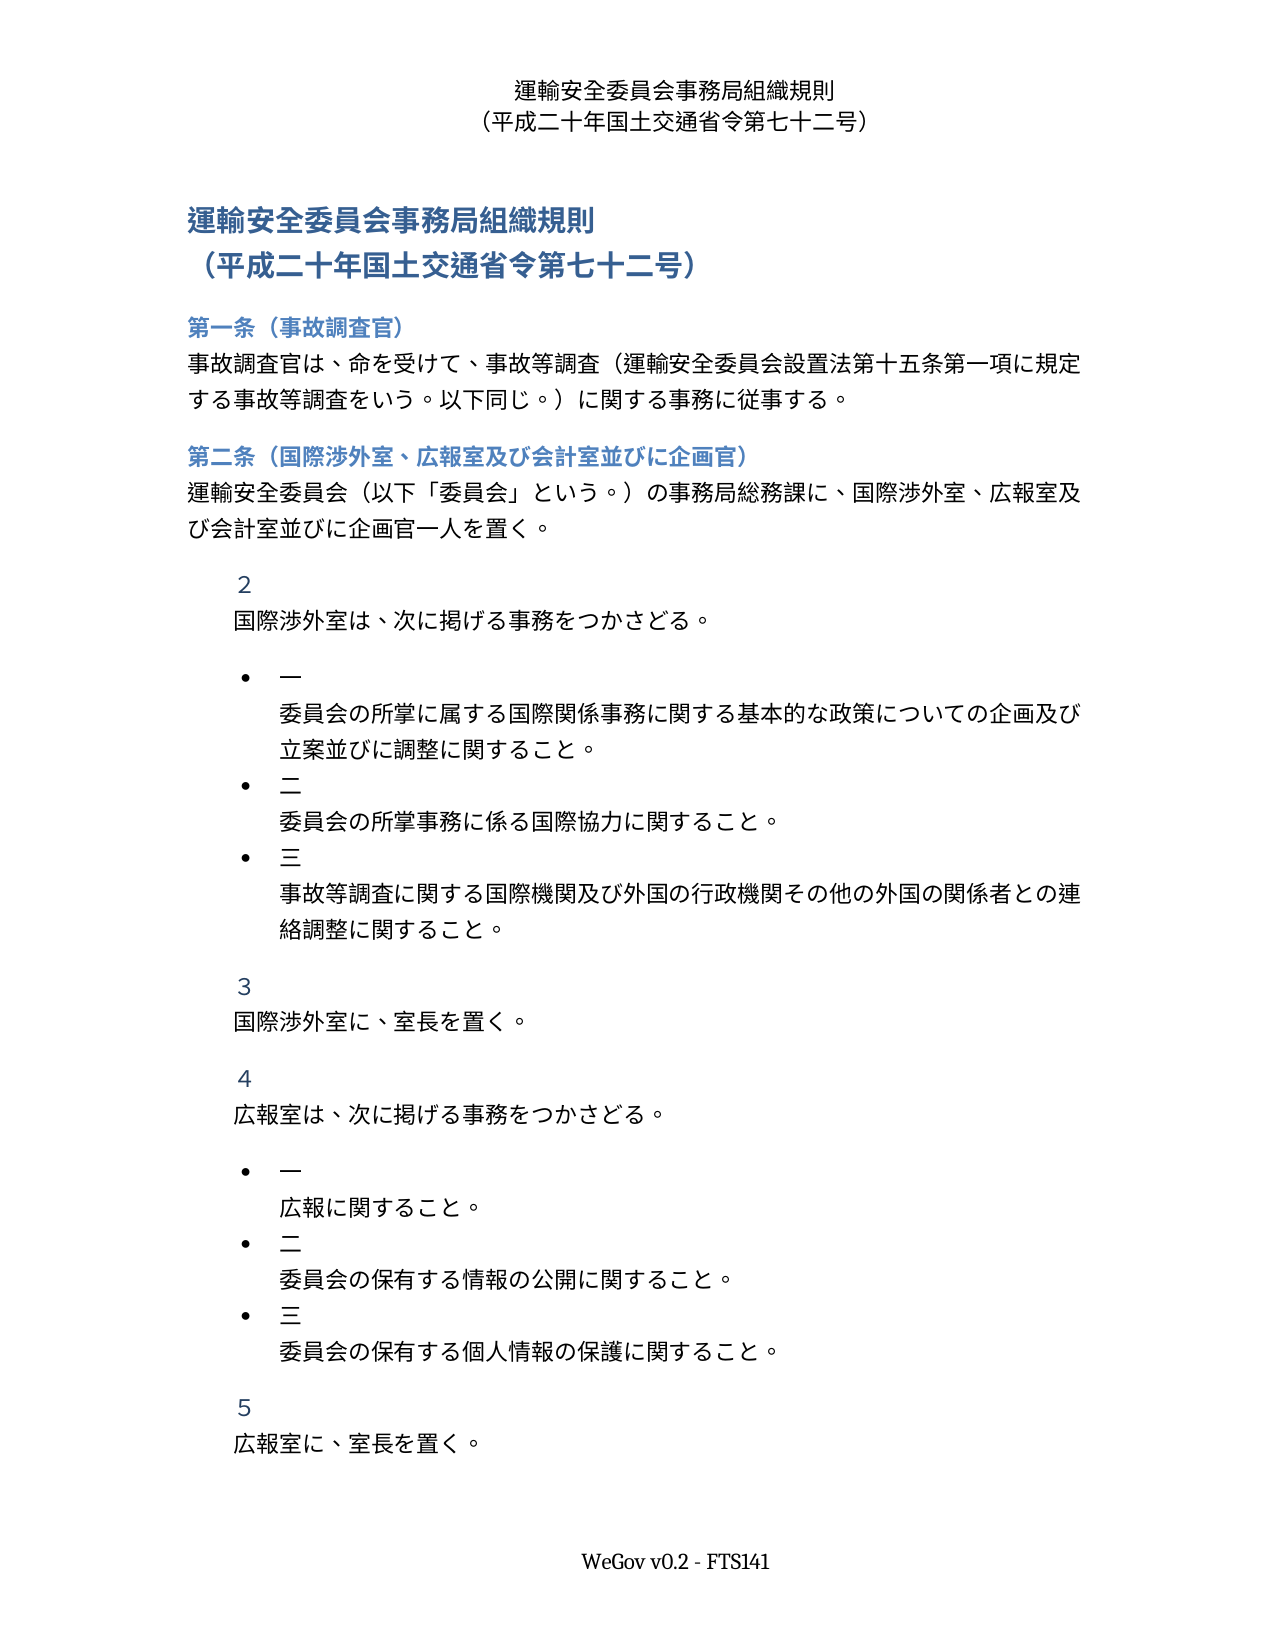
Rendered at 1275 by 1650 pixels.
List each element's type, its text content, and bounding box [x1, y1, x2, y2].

subtitle ２ [233, 569, 1087, 601]
text 事故調査官は、命を受けて、事故等調査（運輸安全委員会設置法第十五条第一項に規定する事故等調査をいう。以下同じ。）に関する事務に従事する。 [187, 348, 1087, 415]
list 三 委員会の保有する個人情報の保護に関すること。 [242, 1299, 1087, 1367]
subtitle ５ [233, 1392, 1087, 1423]
list 二 委員会の所掌事務に係る国際協力に関すること。 [242, 770, 1087, 837]
text 広報室に、室長を置く。 [233, 1428, 1087, 1459]
list 二 委員会の保有する情報の公開に関すること。 [242, 1228, 1087, 1295]
text 広報室は、次に掲げる事務をつかさどる。 [233, 1099, 1087, 1130]
subtitle ４ [233, 1063, 1087, 1094]
subtitle 第二条（国際渉外室、広報室及び会計室並びに企画官） [187, 441, 1087, 472]
subtitle ３ [233, 970, 1087, 1002]
text 運輸安全委員会（以下「委員会」という。）の事務局総務課に、国際渉外室、広報室及び会計室並びに企画官一人を置く。 [187, 477, 1087, 544]
list 一 広報に関すること。 [242, 1156, 1087, 1223]
text 国際渉外室に、室長を置く。 [233, 1006, 1087, 1038]
text 国際渉外室は、次に掲げる事務をつかさどる。 [233, 605, 1087, 637]
list 一 委員会の所掌に属する国際関係事務に関する基本的な政策についての企画及び立案並びに調整に関すること。 [242, 662, 1087, 765]
subtitle 運輸安全委員会事務局組織規則 （平成二十年国土交通省令第七十二号） [187, 200, 1087, 285]
subtitle 第一条（事故調査官） [187, 312, 1087, 343]
list 三 事故等調査に関する国際機関及び外国の行政機関その他の外国の関係者との連絡調整に関すること。 [242, 842, 1087, 945]
